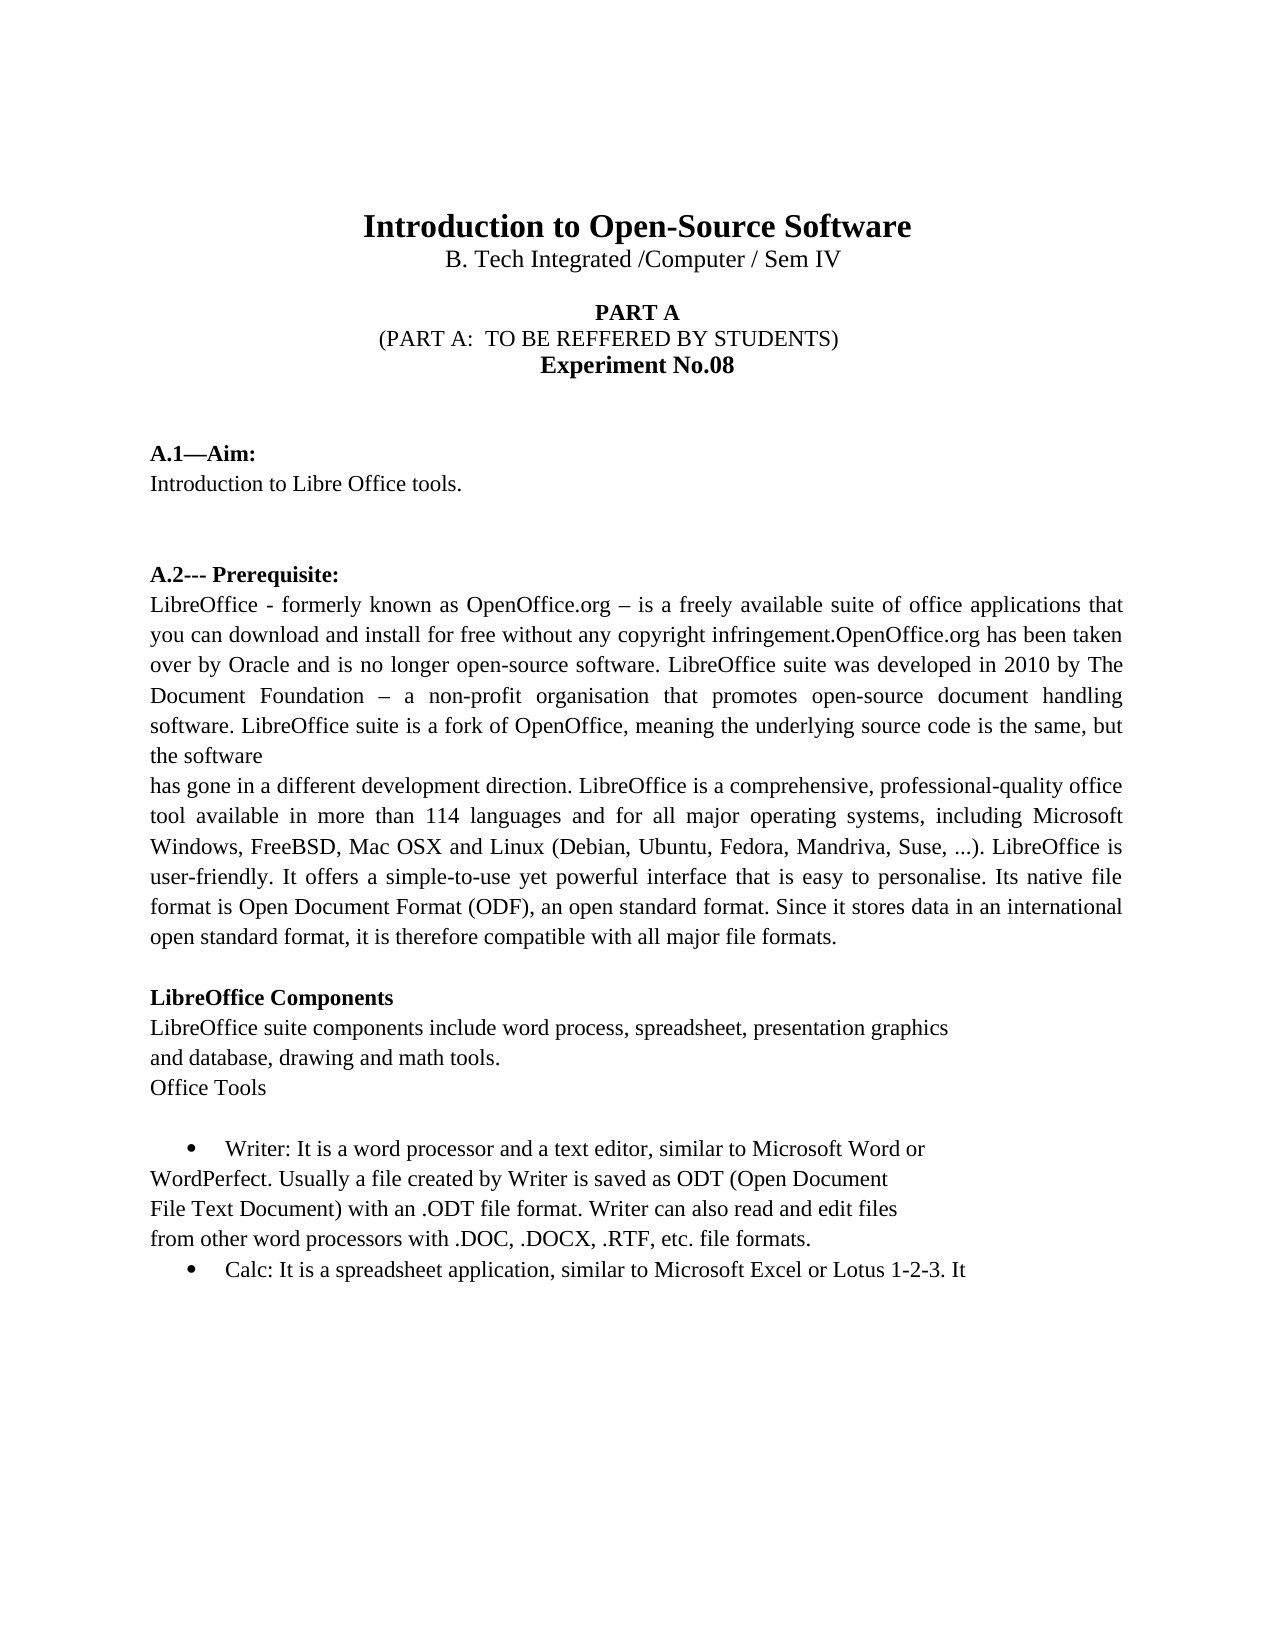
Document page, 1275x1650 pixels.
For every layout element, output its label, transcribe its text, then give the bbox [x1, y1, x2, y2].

text File Text Document) with an .ODT file format. Writer can also read and edit files [150, 1195, 1125, 1222]
text WordPerfect. Usually a file created by Writer is saved as ODT (Open Document [150, 1165, 1125, 1191]
text Introduction to Libre Office tools. [150, 470, 1125, 497]
text (PART A: TO BE REFFERED BY STUDENTS) [150, 326, 1125, 351]
list Writer: It is a word processor and a text editor, similar to Microsoft Word or [187, 1135, 1125, 1161]
text has gone in a different development direction. LibreOffice is a comprehensive, professional-quality office tool available in more than 114 languages and for all major operating systems, including Microsoft Windows, FreeBSD, Mac OSX and Linux (Debian, Ubuntu, Fedora, Mandriva, Suse, ...). LibreOffice is user-friendly. It offers a simple-to-use yet powerful interface that is easy to personalise. Its native file format is Open Document Format (ODF), an open standard format. Since it stores data in an international open standard format, it is therefore compatible with all major file formats. [150, 772, 1125, 950]
list Calc: It is a spreadsheet application, similar to Microsoft Excel or Lotus 1-2-3. It [187, 1256, 1125, 1282]
text LibreOffice - formerly known as OpenOffice.org – is a freely available suite of office applications that you can download and install for free without any copyright infringement.OpenOffice.org has been taken over by Oracle and is no longer open-source software. LibreOffice suite was developed in 2010 by The Document Foundation – a non-profit organisation that promotes open-source document handling software. LibreOffice suite is a fork of OpenOffice, meaning the underlying source code is the same, but the software [150, 591, 1125, 768]
text Office Tools [150, 1074, 1125, 1101]
text and database, drawing and math tools. [150, 1044, 1125, 1071]
text A.2--- Prerequisite: [150, 561, 1125, 587]
text A.1—Aim: [150, 440, 1125, 466]
text B. Tech Integrated /Computer / Sem IV [161, 245, 1125, 273]
text from other word processors with .DOC, .DOCX, .RTF, etc. file formats. [150, 1226, 1125, 1252]
text LibreOffice suite components include word process, spreadsheet, presentation graphics [150, 1014, 1125, 1040]
text Introduction to Open-Source Software [150, 207, 1125, 245]
text PART A [150, 299, 1125, 326]
text Experiment No.08 [150, 352, 1125, 379]
text LibreOffice Components [150, 984, 1125, 1010]
